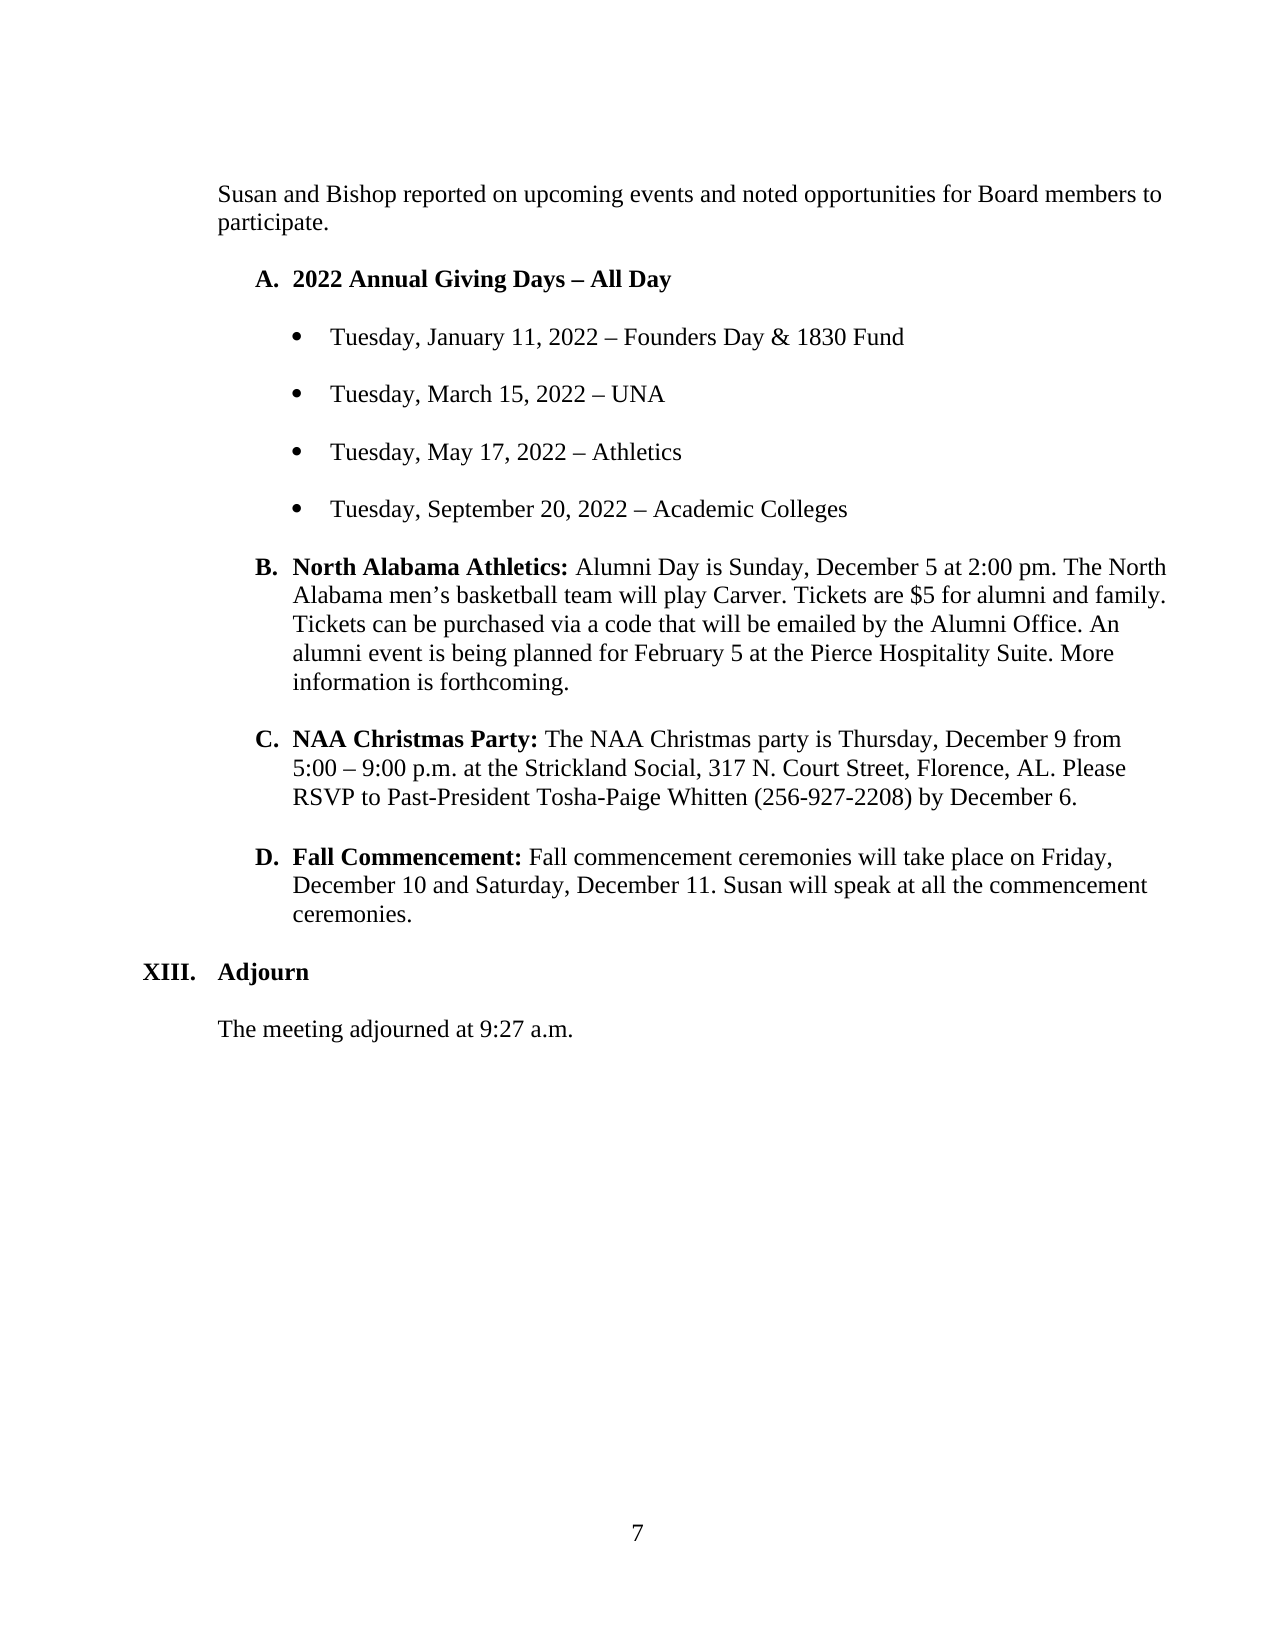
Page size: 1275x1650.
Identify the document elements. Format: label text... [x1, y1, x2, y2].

list Adjourn [142, 957, 1170, 985]
list NAA Christmas Party: The NAA Christmas party is Thursday, December 9 from 5:00 – 9:00 p.m. at the Strickland Social, 317 N. Court Street, Florence, AL. Please RSVP to Past-President Tosha-Paige Whitten (256-927-2208) by December 6. [255, 724, 1170, 811]
list Tuesday, September 20, 2022 – Academic Colleges [292, 494, 1170, 523]
list 2022 Annual Giving Days – All Day [255, 264, 1170, 293]
list Tuesday, May 17, 2022 – Athletics [292, 437, 1170, 466]
list The meeting adjourned at 9:27 a.m. [217, 1014, 1170, 1043]
list Fall Commencement: Fall commencement ceremonies will take place on Friday, December 10 and Saturday, December 11. Susan will speak at all the commencement ceremonies. [255, 842, 1170, 928]
list Tuesday, March 15, 2022 – UNA [292, 379, 1170, 408]
list Tuesday, January 11, 2022 – Founders Day & 1830 Fund [292, 322, 1170, 351]
list North Alabama Athletics: Alumni Day is Sunday, December 5 at 2:00 pm. The North Alabama men’s basketball team will play Carver. Tickets are $5 for alumni and family. Tickets can be purchased via a code that will be emailed by the Alumni Office. An alumni event is being planned for February 5 at the Pierce Hospitality Suite. More information is forthcoming. [255, 552, 1170, 696]
list Susan and Bishop reported on upcoming events and noted opportunities for Board members to participate. [217, 179, 1170, 236]
